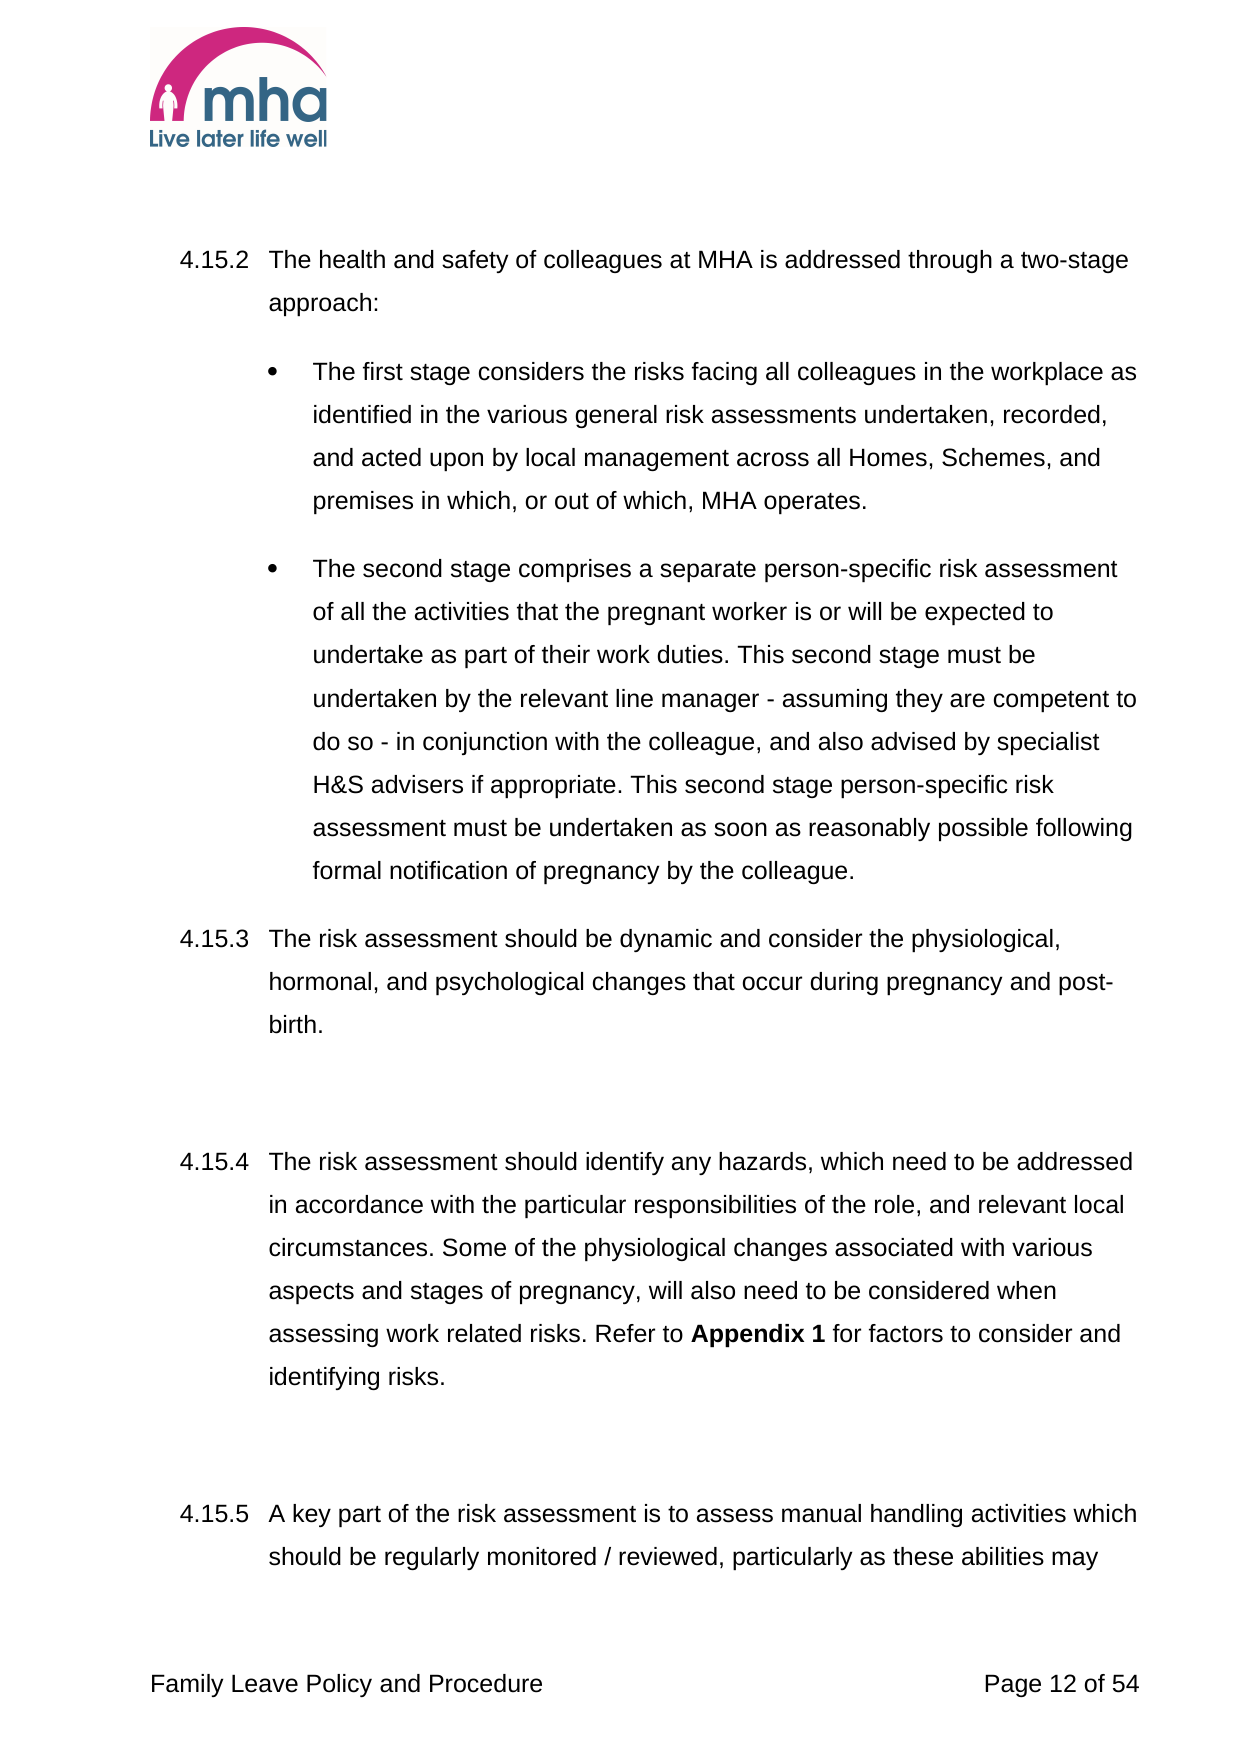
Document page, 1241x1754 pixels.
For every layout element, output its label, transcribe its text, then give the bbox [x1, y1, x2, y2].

list The second stage comprises a separate person-specific risk assessment of all the activities that the pregnant worker is or will be expected to undertake as part of their work duties. This second stage must be undertaken by the relevant line manager - assuming they are competent to do so - in conjunction with the colleague, and also advised by specialist H&S advisers if appropriate. This second stage person-specific risk assessment must be undertaken as soon as reasonably possible following formal notification of pregnancy by the colleague. [268, 554, 1146, 885]
picture [150, 27, 327, 147]
text The risk assessment should be dynamic and consider the physiological, hormonal, and psychological changes that occur during pregnancy and post-birth. [179, 924, 1146, 1039]
text The health and safety of colleagues at MHA is addressed through a two-stage approach: [179, 245, 1146, 317]
text The risk assessment should identify any hazards, which need to be addressed in accordance with the particular responsibilities of the role, and relevant local circumstances. Some of the physiological changes associated with various aspects and stages of pregnancy, will also need to be considered when assessing work related risks. Refer to Appendix 1 for factors to consider and identifying risks. [179, 1147, 1146, 1391]
list The first stage considers the risks facing all colleagues in the workplace as identified in the various general risk assessments undertaken, recorded, and acted upon by local management across all Homes, Schemes, and premises in which, or out of which, MHA operates. [268, 357, 1146, 515]
